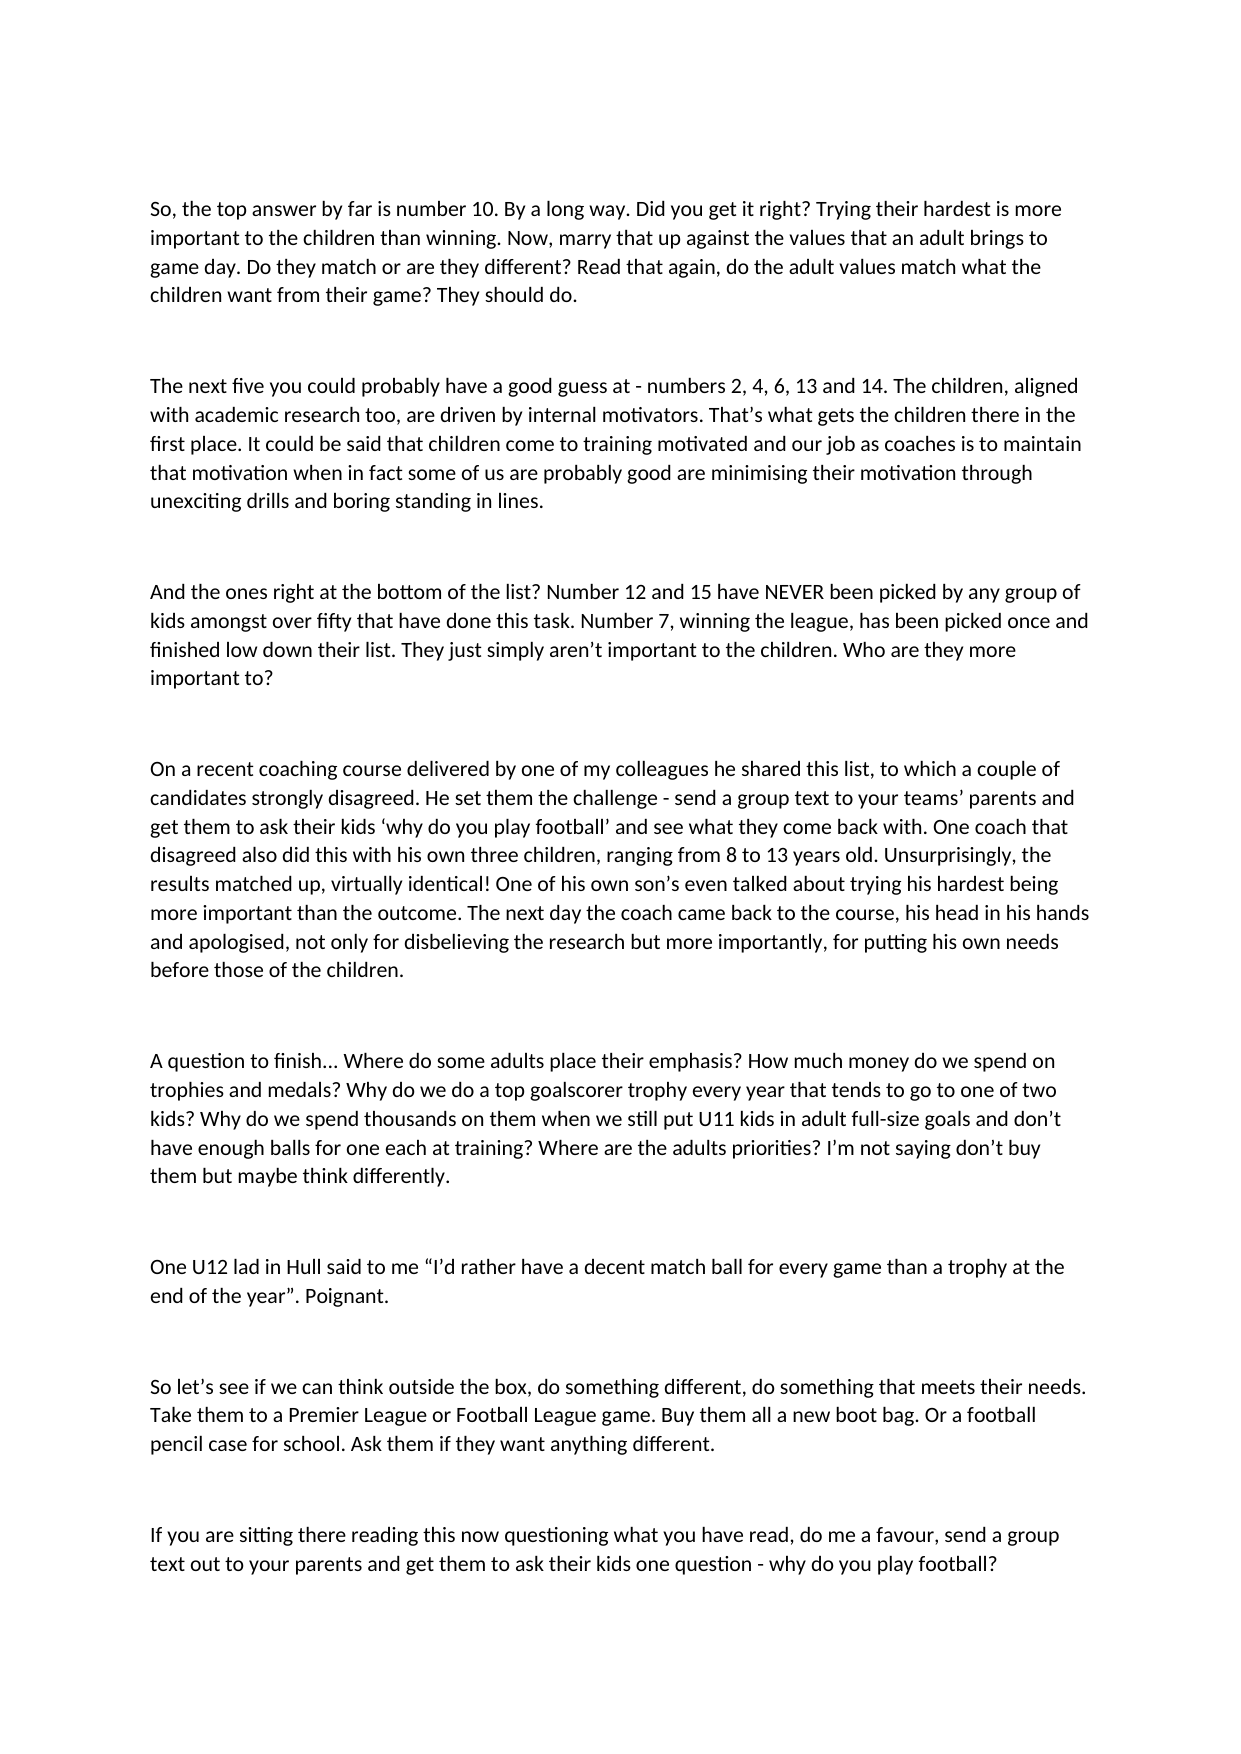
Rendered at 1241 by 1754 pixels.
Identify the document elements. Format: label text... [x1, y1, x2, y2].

text If you are sitting there reading this now questioning what you have read, do me a favour, send a group text out to your parents and get them to ask their kids one question - why do you play football? [150, 1521, 1090, 1577]
text So, the top answer by far is number 10. By a long way. Did you get it right? Trying their hardest is more important to the children than winning. Now, marry that up against the values that an adult brings to game day. Do they match or are they different? Read that again, do the adult values match what the children want from their game? They should do. [150, 195, 1090, 308]
text And the ones right at the bottom of the list? Number 12 and 15 have NEVER been picked by any group of kids amongst over fifty that have done this task. Number 7, winning the league, has been picked once and finished low down their list. They just simply aren’t important to the children. Who are they more important to? [150, 578, 1090, 691]
text The next five you could probably have a good guess at - numbers 2, 4, 6, 13 and 14. The children, aligned with academic research too, are driven by internal motivators. That’s what gets the children there in the first place. It could be said that children come to training motivated and our job as coaches is to maintain that motivation when in fact some of us are probably good are minimising their motivation through unexciting drills and boring standing in lines. [150, 372, 1090, 514]
text One U12 lad in Hull said to me “I’d rather have a decent match ball for every game than a trophy at the end of the year”. Poignant. [150, 1253, 1090, 1309]
text So let’s see if we can think outside the box, do something different, do something that meets their needs. Take them to a Premier League or Football League game. Buy them all a new boot bag. Or a football pencil case for school. Ask them if they want anything different. [150, 1373, 1090, 1457]
text On a recent coaching course delivered by one of my colleagues he shared this list, to which a couple of candidates strongly disagreed. He set them the challenge - send a group text to your teams’ parents and get them to ask their kids ‘why do you play football’ and see what they come back with. One coach that disagreed also did this with his own three children, ranging from 8 to 13 years old. Unsurprisingly, the results matched up, virtually identical! One of his own son’s even talked about trying his hardest being more important than the outcome. The next day the coach came back to the course, his head in his hands and apologised, not only for disbelieving the research but more importantly, for putting his own needs before those of the children. [150, 755, 1090, 983]
text A question to finish... Where do some adults place their emphasis? How much money do we spend on trophies and medals? Why do we do a top goalscorer trophy every year that tends to go to one of two kids? Why do we spend thousands on them when we still put U11 kids in adult full-size goals and don’t have enough balls for one each at training? Where are the adults priorities? I’m not saying don’t buy them but maybe think differently. [150, 1047, 1090, 1189]
